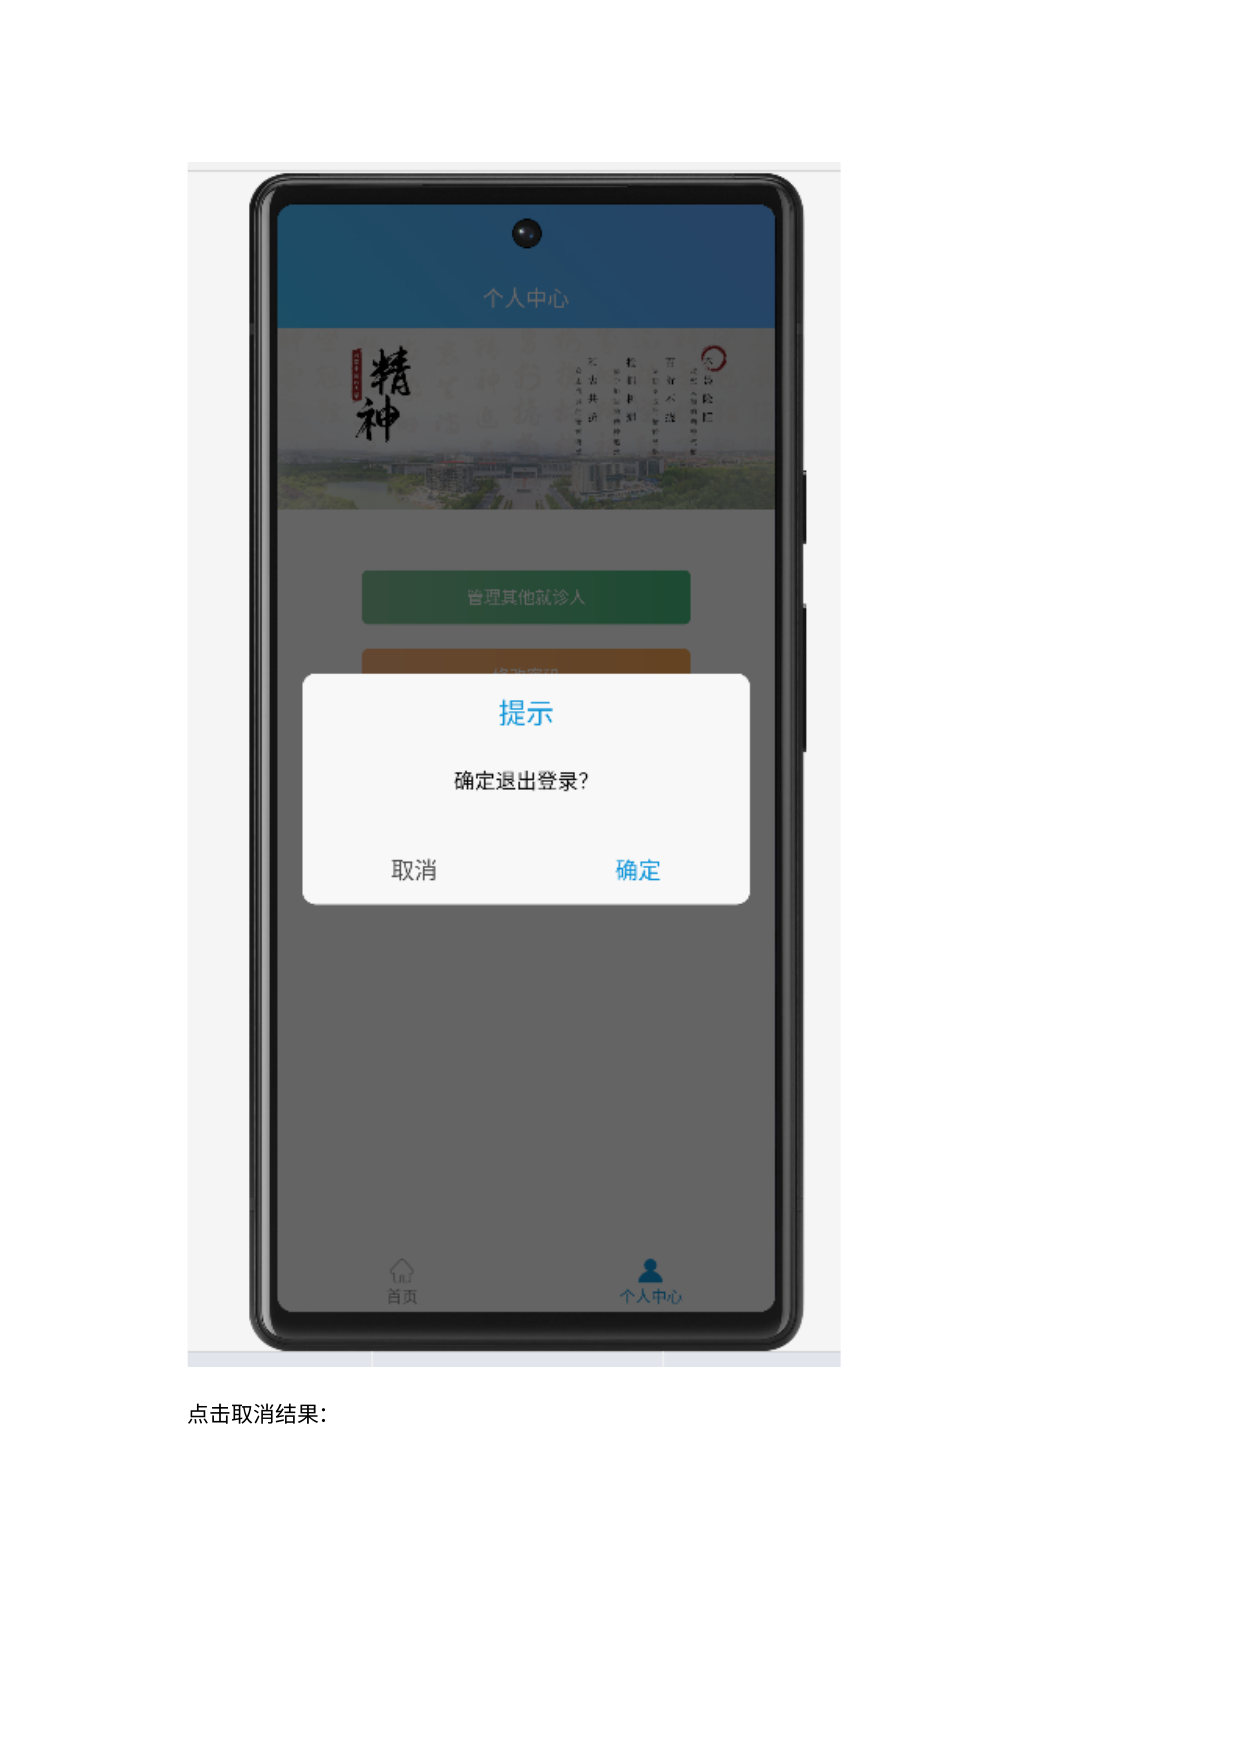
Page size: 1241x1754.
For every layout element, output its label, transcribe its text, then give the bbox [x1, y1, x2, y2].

picture [187, 162, 841, 1367]
text 点击取消结果： [187, 1397, 1053, 1429]
